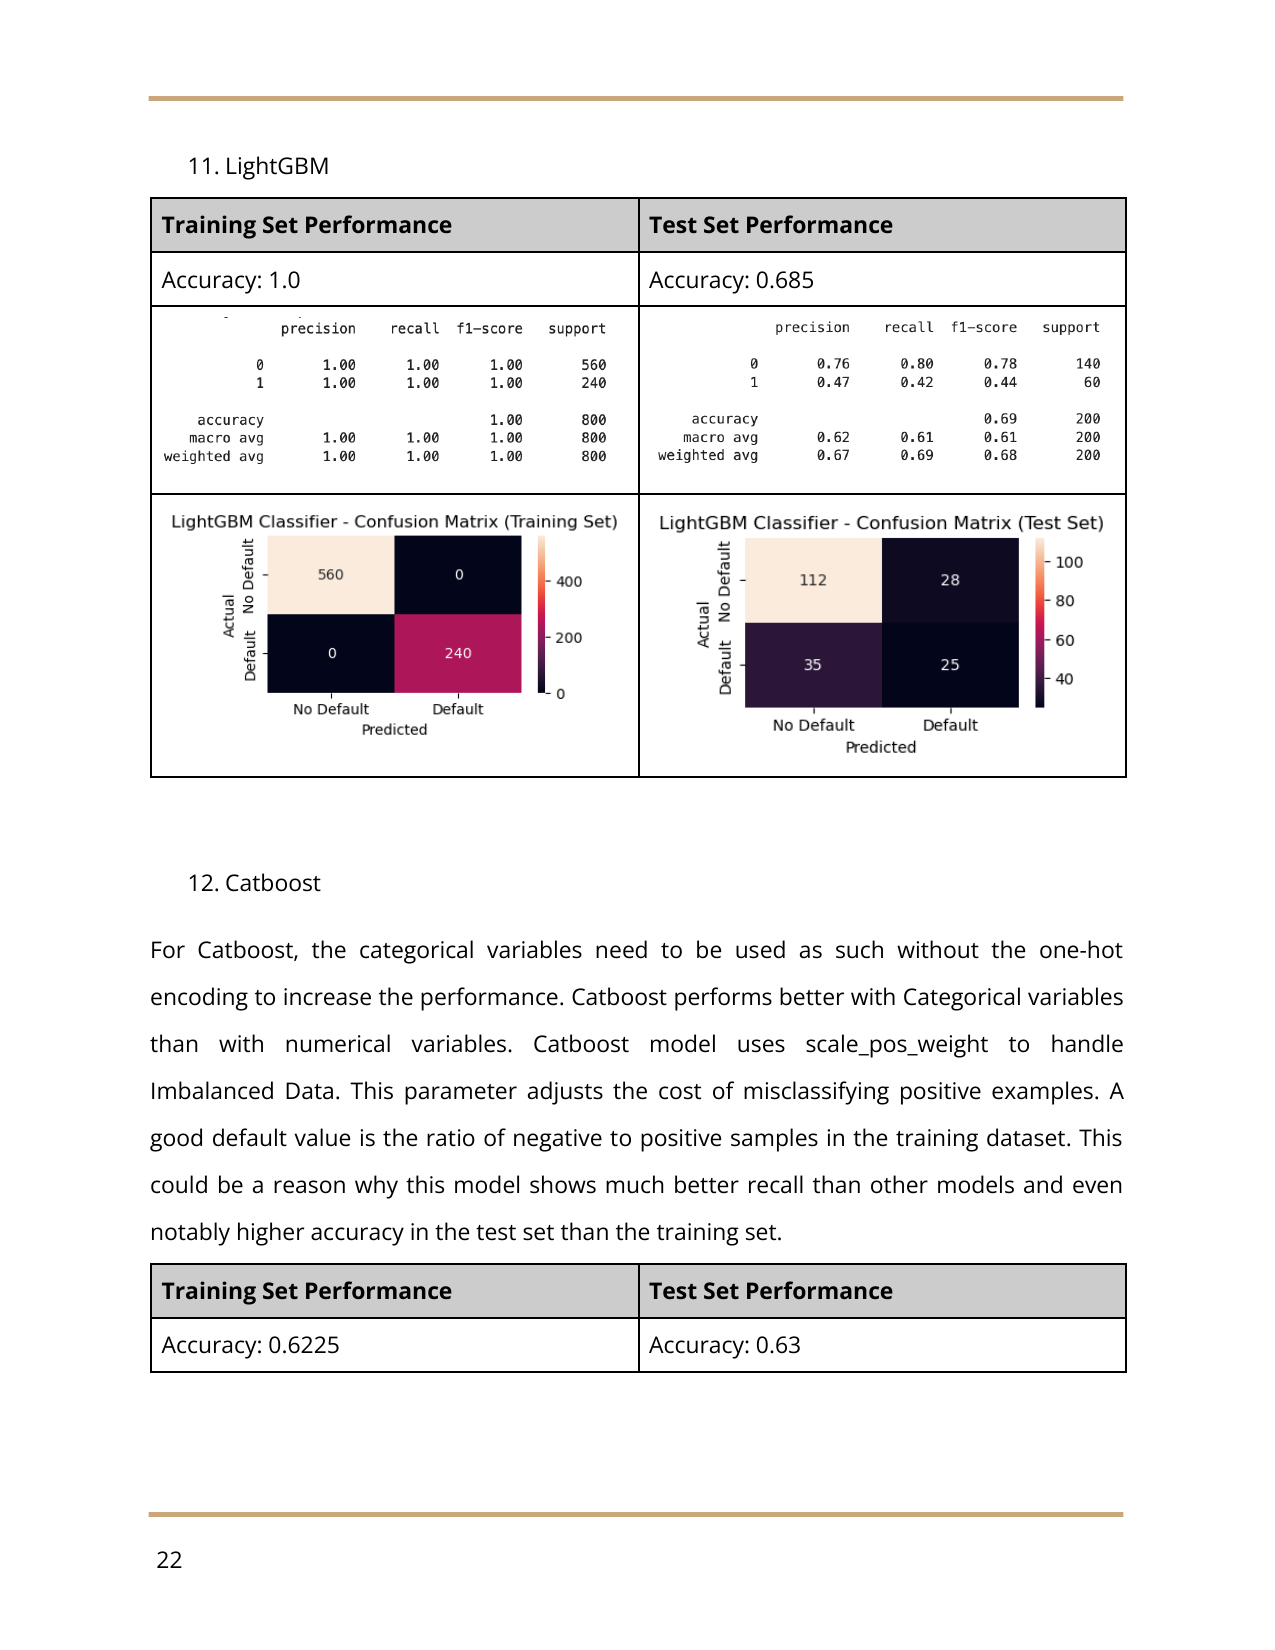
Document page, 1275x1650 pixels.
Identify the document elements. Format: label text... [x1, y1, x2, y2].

list LightGBM [187, 150, 1125, 181]
picture [148, 1512, 1124, 1517]
picture [161, 317, 628, 483]
table_header Training Set Performance [152, 1265, 638, 1317]
table_cell [640, 495, 1125, 776]
picture [648, 317, 1115, 483]
table_cell Accuracy: 0.63 [640, 1319, 1125, 1371]
table_cell [152, 495, 638, 776]
list Catboost [187, 867, 1125, 898]
table_header Test Set Performance [640, 199, 1125, 251]
table_cell [152, 307, 638, 493]
picture [148, 96, 1124, 101]
table_header Test Set Performance [640, 1265, 1125, 1317]
table_header Training Set Performance [152, 199, 638, 251]
table_cell Accuracy: 0.685 [640, 253, 1125, 305]
table_cell Accuracy: 0.6225 [152, 1319, 638, 1371]
table_cell Accuracy: 1.0 [152, 253, 638, 305]
picture [161, 505, 628, 747]
text For Catboost, the categorical variables need to be used as such without the one-hot encoding to increase the performance. Catboost performs better with Categorical variables than with numerical variables. Catboost model uses scale_pos_weight to handle Imbalanced Data. This parameter adjusts the cost of misclassifying positive examples. A good default value is the ratio of negative to positive samples in the training dataset. This could be a reason why this model shows much better recall than other models and even notably higher accuracy in the test set than the training set. [150, 934, 1125, 1247]
table_cell [640, 307, 1125, 493]
picture [648, 505, 1115, 766]
